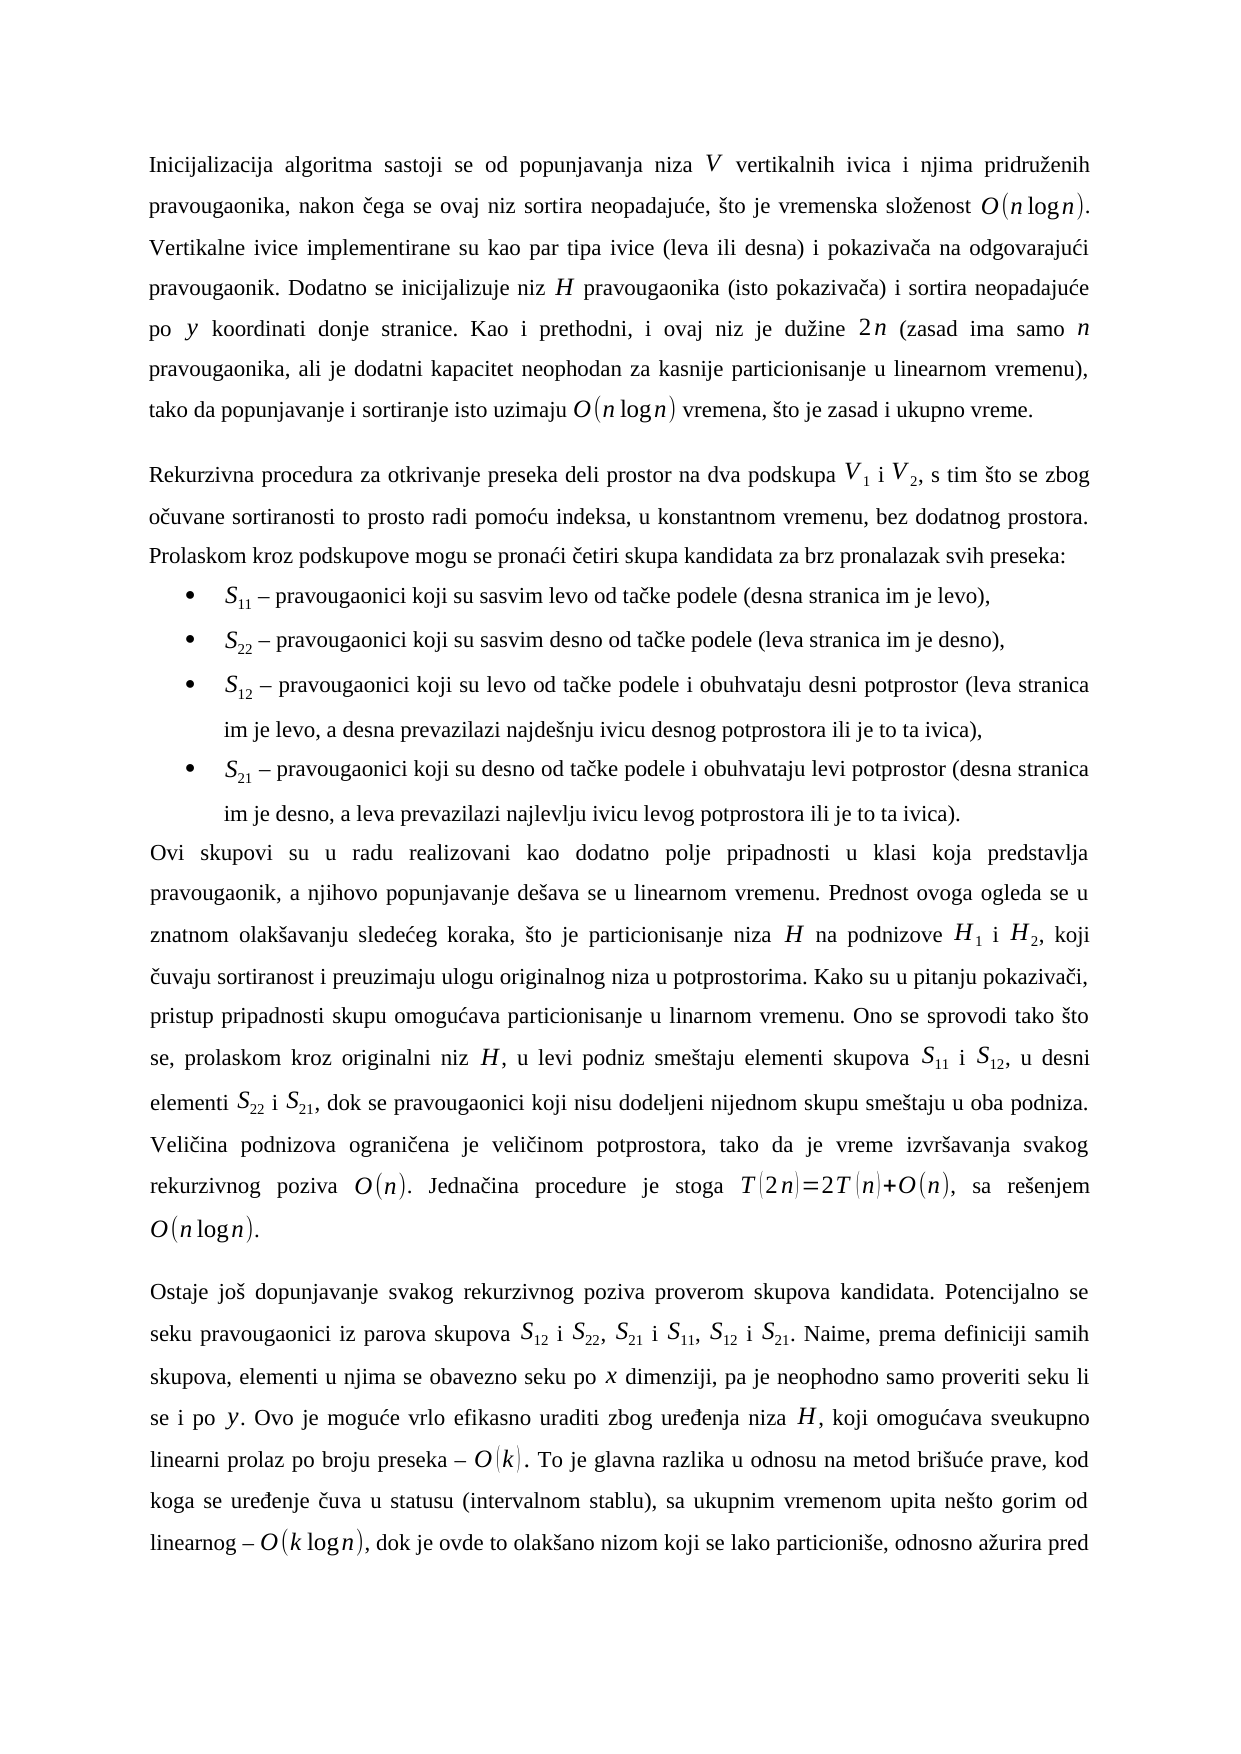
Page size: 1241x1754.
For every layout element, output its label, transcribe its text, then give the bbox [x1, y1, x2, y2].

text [150, 1278, 1090, 1557]
text Inicijalizacija algoritma sastoji se od popunjavanja niza vertikalnih ivica i njima pridruženih pravougaonika, nakon čega se ovaj niz sortira neopadajuće, što je vremenska složenost . Vertikalne ivice implementirane su kao par tipa ivice (leva ili desna) i pokazivača na odgovarajući pravougaonik. Dodatno se inicijalizuje niz pravougaonika (isto pokazivača) i sortira neopadajuće po koordinati donje stranice. Kao i prethodni, i ovaj niz je dužine (zasad ima samo pravougaonika, ali je dodatni kapacitet neophodan za kasnije particionisanje u linearnom vremenu), tako da popunjavanje i sortiranje isto uzimaju vremena, što je zasad i ukupno vreme. [148, 150, 1090, 424]
list – pravougaonici koji su levo od tačke podele i obuhvataju desni potprostor (leva stranica im je levo, a desna prevazilazi najdešnju ivicu desnog potprostora ili je to ta ivica), [186, 671, 1090, 742]
list – pravougaonici koji su sasvim levo od tačke podele (desna stranica im je levo), [186, 582, 1090, 613]
list – pravougaonici koji su sasvim desno od tačke podele (leva stranica im je desno), [186, 626, 1090, 658]
text Rekurzivna procedura za otkrivanje preseka deli prostor na dva podskupa i , s tim što se zbog očuvane sortiranosti to prosto radi pomoću indeksa, u konstantnom vremenu, bez dodatnog prostora. Prolaskom kroz podskupove mogu se pronaći četiri skupa kandidata za brz pronalazak svih preseka: [148, 458, 1090, 568]
list – pravougaonici koji su desno od tačke podele i obuhvataju levi potprostor (desna stranica im je desno, a leva prevazilazi najlevlju ivicu levog potprostora ili je to ta ivica). [186, 755, 1090, 826]
text Ovi skupovi su u radu realizovani kao dodatno polje pripadnosti u klasi koja predstavlja pravougaonik, a njihovo popunjavanje dešava se u linearnom vremenu. Prednost ovoga ogleda se u znatnom olakšavanju sledećeg koraka, što je particionisanje niza na podnizove i , koji čuvaju sortiranost i preuzimaju ulogu originalnog niza u potprostorima. Kako su u pitanju pokazivači, pristup pripadnosti skupu omogućava particionisanje u linarnom vremenu. Ono se sprovodi tako što se, prolaskom kroz originalni niz , u levi podniz smeštaju elementi skupova i , u desni elementi i , dok se pravougaonici koji nisu dodeljeni nijednom skupu smeštaju u oba podniza. Veličina podnizova ograničena je veličinom potprostora, tako da je vreme izvršavanja svakog rekurzivnog poziva . Jednačina procedure je stoga , sa rešenjem . [150, 839, 1090, 1244]
